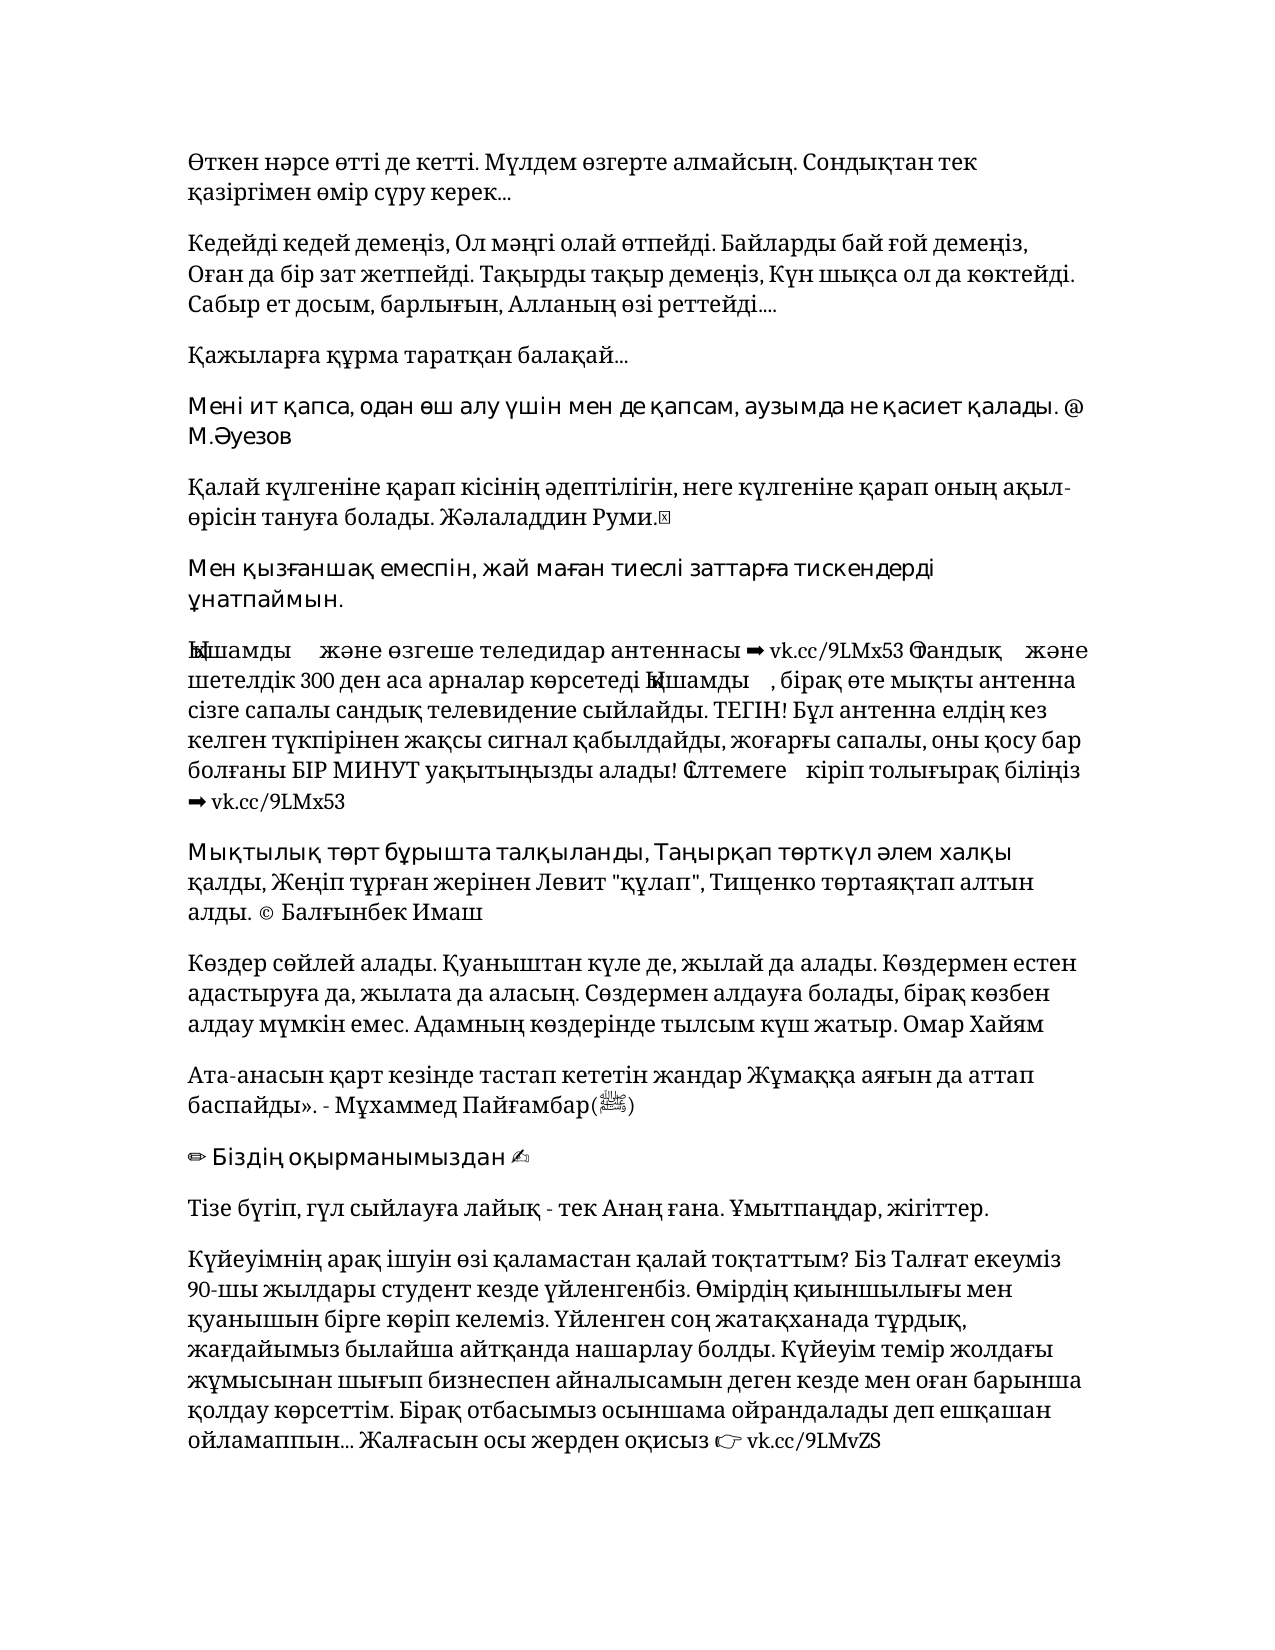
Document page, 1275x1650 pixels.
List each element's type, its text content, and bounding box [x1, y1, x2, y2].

text Тізе бүгіп, гүл сыйлауға лайық - тек Анаң ғана. Ұмытпаңдар, жігіттер. [187, 1196, 1087, 1222]
text Күйеуімнің арақ ішуін өзі қаламастан қалай тоқтаттым? Біз Талғат екеуміз 90-шы жылдары студент кезде үйленгенбіз. Өмірдің қиыншылығы мен қуанышын бірге көріп келеміз. Үйленген соң жатақханада тұрдық, жағдайымыз былайша айтқанда нашарлау болды. Күйеуім темір жолдағы жұмысынан шығып бизнеспен айналысамын деген кезде мен оған барынша қолдау көрсеттім. Бірақ отбасымыз осыншама ойрандалады деп ешқашан ойламаппын... Жалғасын осы жерден оқисыз 👉 vk.cc/9LMvZS [187, 1247, 1087, 1454]
text Мені ит қапса, одан өш алу үшін мен де қапсам, аузымда не қасиет қалады. @ М.Әуезов [187, 394, 1087, 450]
text Мықтылық төрт бұрышта талқыланды, Таңырқап төрткүл әлем халқы қалды, Жеңіп тұрған жерінен Левит "құлап", Тищенко төртаяқтап алтын алды. © Балғынбек Имаш [187, 839, 1087, 926]
text Кедейді кедей демеңіз, Ол мəңгі олай өтпейді. Байларды бай ғой демеңіз, Оған да бір зат жетпейді. Тақырды тақыр демеңіз, Күн шықса ол да көктейді. Сабыр ет досым, барлығын, Алланың өзі реттейді.... [187, 231, 1087, 318]
text Қалай күлгеніне қарап кісінің әдептілігін, неге күлгеніне қарап оның ақыл-өрісін тануға болады. Жәлаладдин Руми.🌸 [187, 475, 1087, 532]
text 📺 Ықшамды жəне өзгеше теледидар антеннасы ➡ vk.cc/9LMx53 ✅ Отандық жəне шетелдік 300 ден аса арналар көрсетеді 📺 Ықшамды, бірақ өте мықты антенна сізге сапалы сандық телевидение сыйлайды. ТЕГІН! Бұл антенна елдің кез келген түкпірінен жақсы сигнал қабылдайды, жоғарғы сапалы, оны қосу бар болғаны БІР МИНУТ уақытыңызды алады! ✅ Сілтемеге кіріп толығырақ біліңіз ➡ vk.cc/9LMx53 [187, 637, 1087, 815]
text ✏ Біздің оқырманымыздан ✍ [187, 1144, 1087, 1171]
text Ата-анасын қарт кезінде тастап кететін жандар Жұмаққа аяғын да аттап баспайды». - Мұхаммед Пайғамбар(ﷺ) [187, 1062, 1087, 1120]
text Өткен нәрсе өтті де кетті. Мүлдем өзгерте алмайсың. Сондықтан тек қазіргімен өмір сүру керек... [187, 150, 1087, 207]
text Қажыларға құрма таратқан балақай... [187, 343, 1087, 369]
text Мен қызғаншақ емеспін, жай маған тиеслі заттарға тискендерді ұнатпаймын. [187, 556, 1087, 613]
text Көздер сөйлей алады. Қуаныштан күле де, жылай да алады. Көздермен естен адастыруға да, жылата да аласың. Сөздермен алдауға болады, бірақ көзбен алдау мүмкін емес. Адамның көздерінде тылсым күш жатыр. Омар Хайям [187, 951, 1087, 1038]
